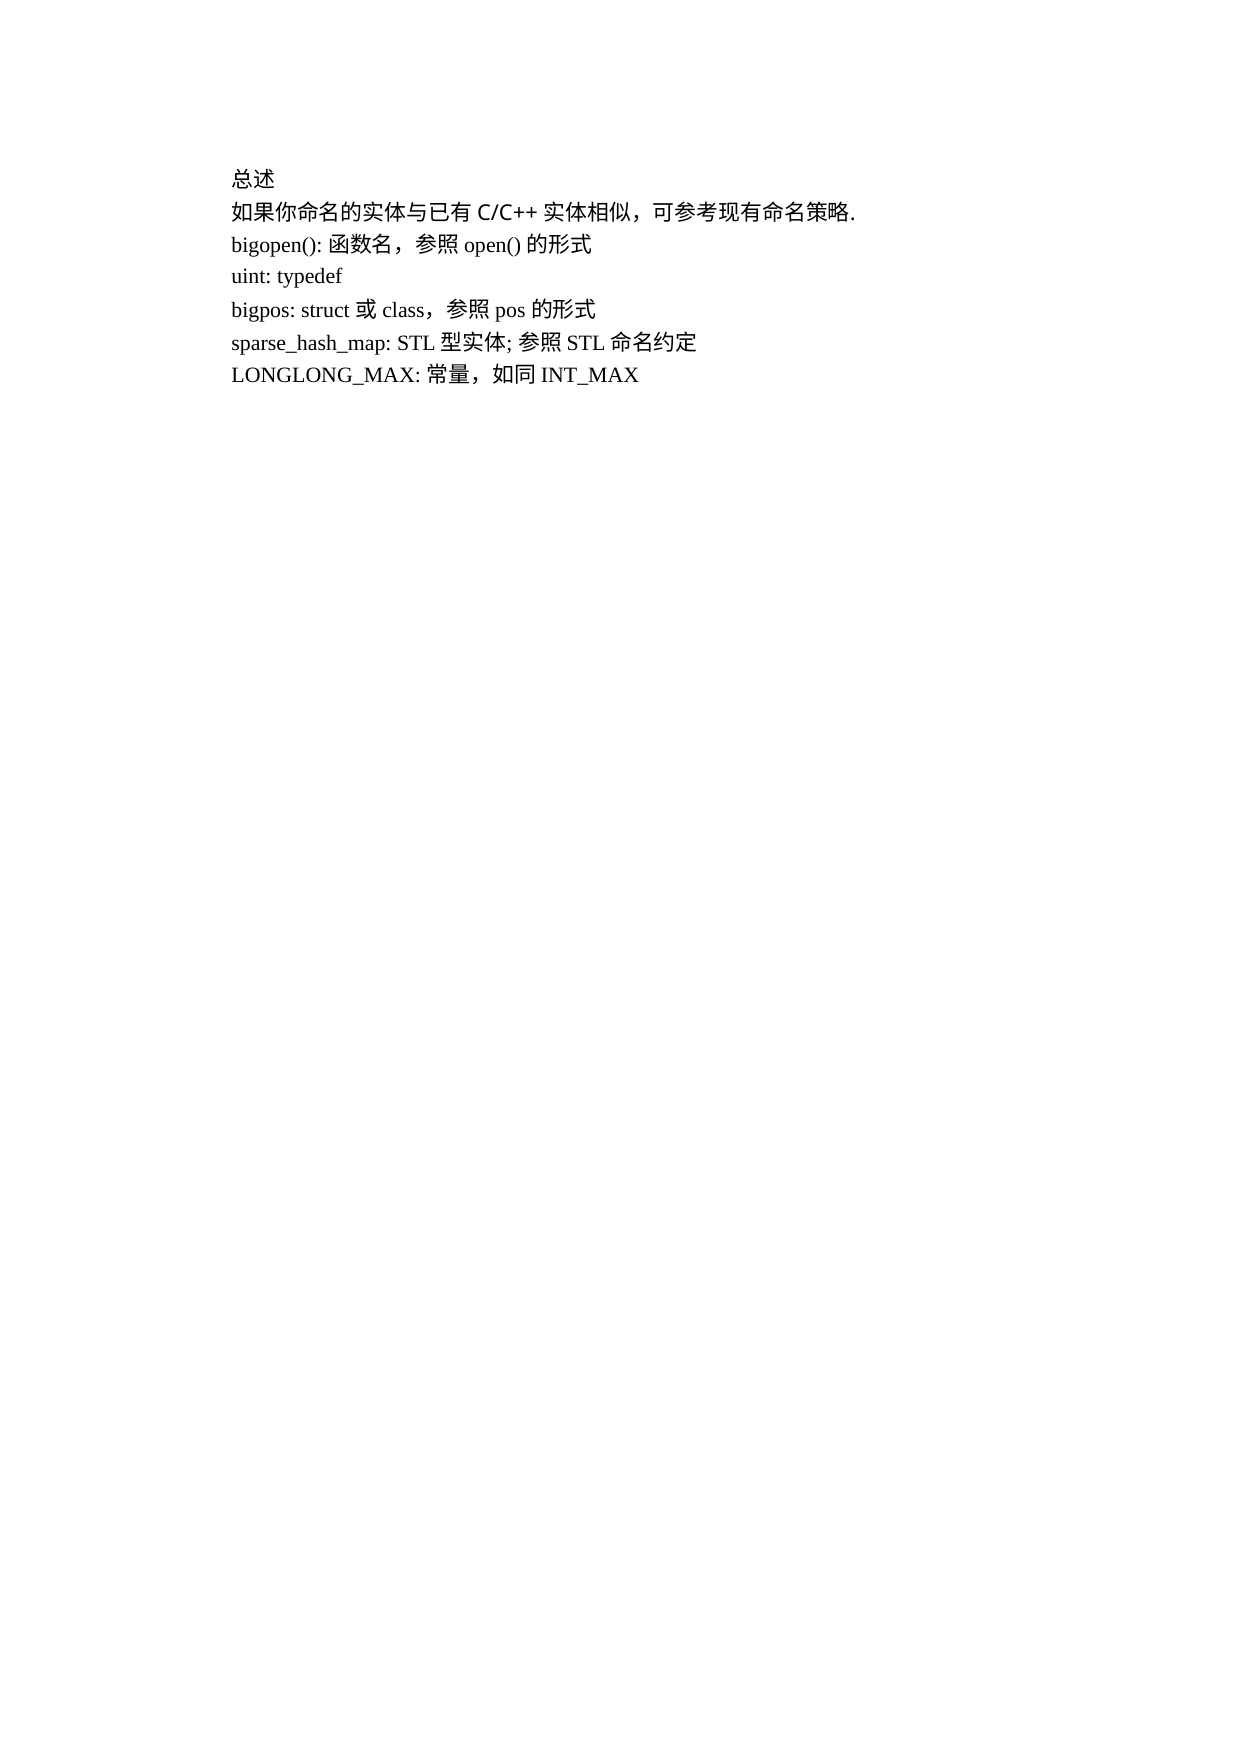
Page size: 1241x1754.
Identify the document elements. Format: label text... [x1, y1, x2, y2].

text bigpos: struct 或 class，参照 pos 的形式 [187, 292, 1053, 324]
text sparse_hash_map: STL 型实体; 参照 STL 命名约定 [187, 324, 1053, 357]
text 总述 [187, 162, 1053, 194]
text uint: typedef [187, 259, 1053, 292]
text bigopen(): 函数名，参照 open() 的形式 [187, 227, 1053, 259]
text LONGLONG_MAX: 常量，如同 INT_MAX [187, 357, 1053, 389]
text 如果你命名的实体与已有 C/C++ 实体相似，可参考现有命名策略. [187, 194, 1053, 227]
